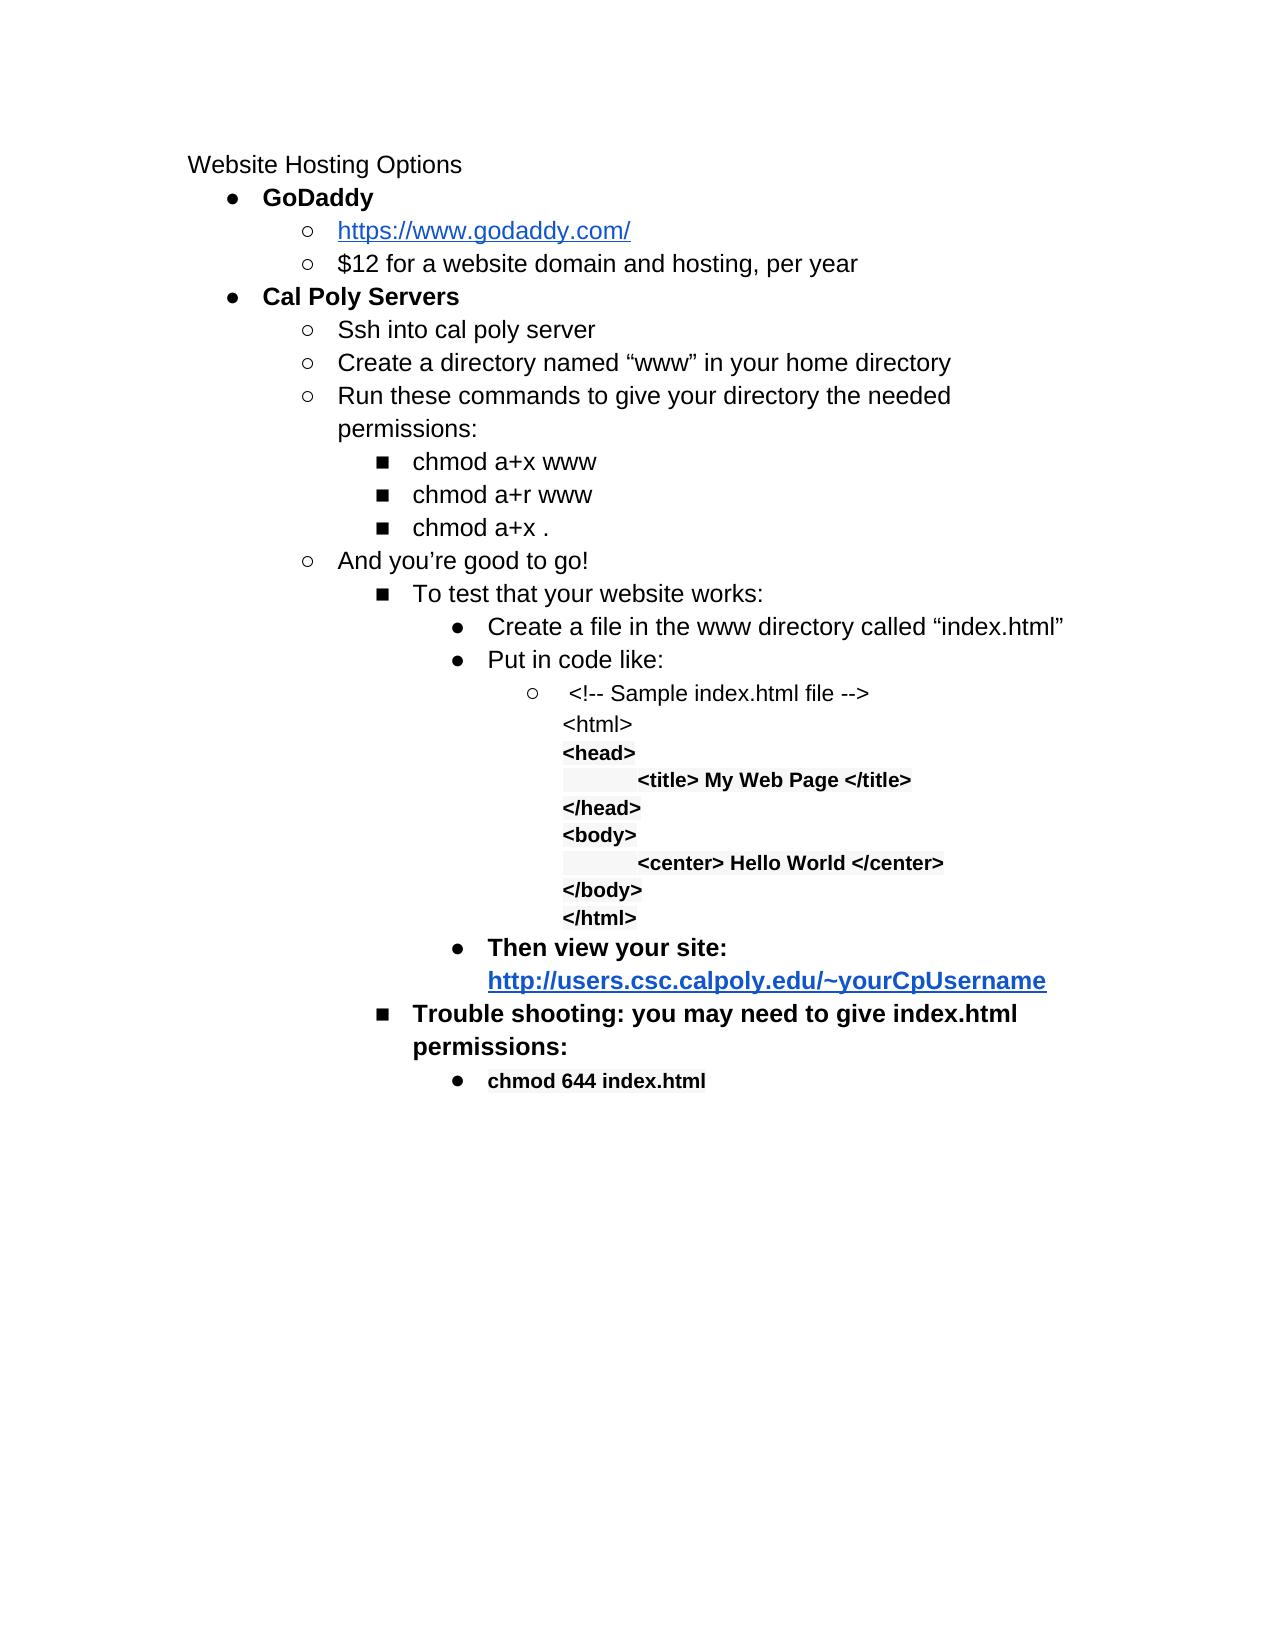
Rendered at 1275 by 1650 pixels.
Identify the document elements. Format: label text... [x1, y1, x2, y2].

list And you’re good to go! [300, 546, 1087, 575]
list https://www.godaddy.com/ [300, 216, 1087, 245]
list Ssh into cal poly server [300, 315, 1087, 344]
list <!-- Sample index.html file --> <html> <head> <title> My Web Page </title> </head> <body> <center> Hello World </center> </body> </html> [525, 678, 1087, 930]
list Trouble shooting: you may need to give index.html permissions: [375, 999, 1087, 1061]
list chmod 644 index.html [450, 1065, 1042, 1094]
list To test that your website works: [375, 579, 1087, 608]
list chmod a+x . [375, 513, 1087, 542]
list Put in code like: [450, 645, 1087, 674]
list chmod a+x www [375, 447, 1087, 476]
list Then view your site: http://users.csc.calpoly.edu/~yourCpUsername [450, 933, 1087, 995]
list GoDaddy [225, 183, 1087, 212]
list Create a directory named “www” in your home directory [300, 348, 1087, 377]
text Website Hosting Options [187, 150, 1087, 179]
list Create a file in the www directory called “index.html” [450, 612, 1087, 641]
list $12 for a website domain and hosting, per year [300, 249, 1087, 278]
list Run these commands to give your directory the needed permissions: [300, 381, 1087, 443]
list chmod a+r www [375, 480, 1087, 509]
list Cal Poly Servers [225, 282, 1087, 311]
